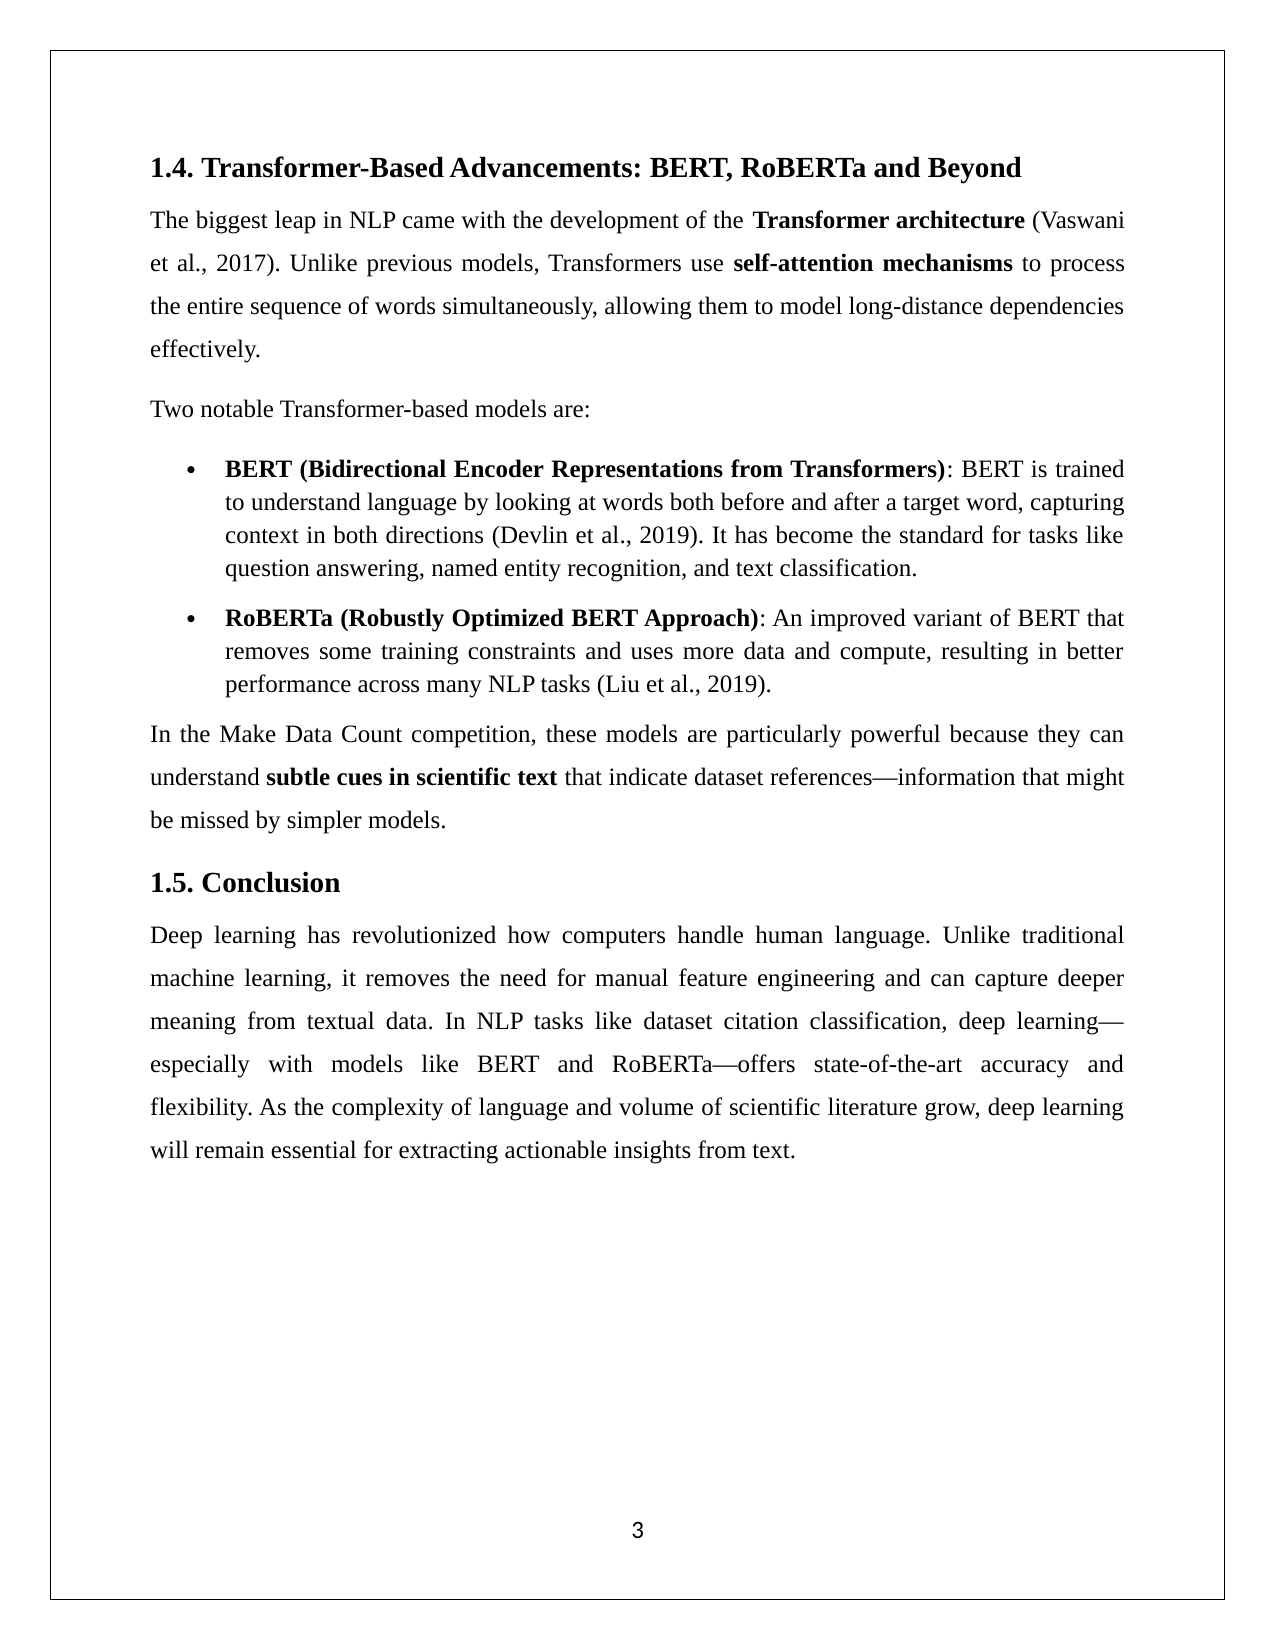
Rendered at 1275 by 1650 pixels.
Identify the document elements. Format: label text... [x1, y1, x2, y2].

text The biggest leap in NLP came with the development of the Transformer architecture (Vaswani et al., 2017). Unlike previous models, Transformers use self-attention mechanisms to process the entire sequence of words simultaneously, allowing them to model long-distance dependencies effectively. [150, 205, 1125, 363]
text In the Make Data Count competition, these models are particularly powerful because they can understand subtle cues in scientific text that indicate dataset references—information that might be missed by simpler models. [150, 719, 1125, 834]
text RoBERTa (Robustly Optimized BERT Approach): An improved variant of BERT that removes some training constraints and uses more data and compute, resulting in better performance across many NLP tasks (Liu et al., 2019). [187, 603, 1125, 698]
text BERT (Bidirectional Encoder Representations from Transformers): BERT is trained to understand language by looking at words both before and after a target word, capturing context in both directions (Devlin et al., 2019). It has become the standard for tasks like question answering, named entity recognition, and text classification. [187, 454, 1125, 582]
text Two notable Transformer-based models are: [150, 394, 1125, 423]
subtitle Conclusion [150, 865, 1125, 898]
text Deep learning has revolutionized how computers handle human language. Unlike traditional machine learning, it removes the need for manual feature engineering and can capture deeper meaning from textual data. In NLP tasks like dataset citation classification, deep learning—especially with models like BERT and RoBERTa—offers state-of-the-art accuracy and flexibility. As the complexity of language and volume of scientific literature grow, deep learning will remain essential for extracting actionable insights from text. [150, 920, 1125, 1164]
subtitle Transformer-Based Advancements: BERT, RoBERTa and Beyond [150, 150, 1125, 183]
